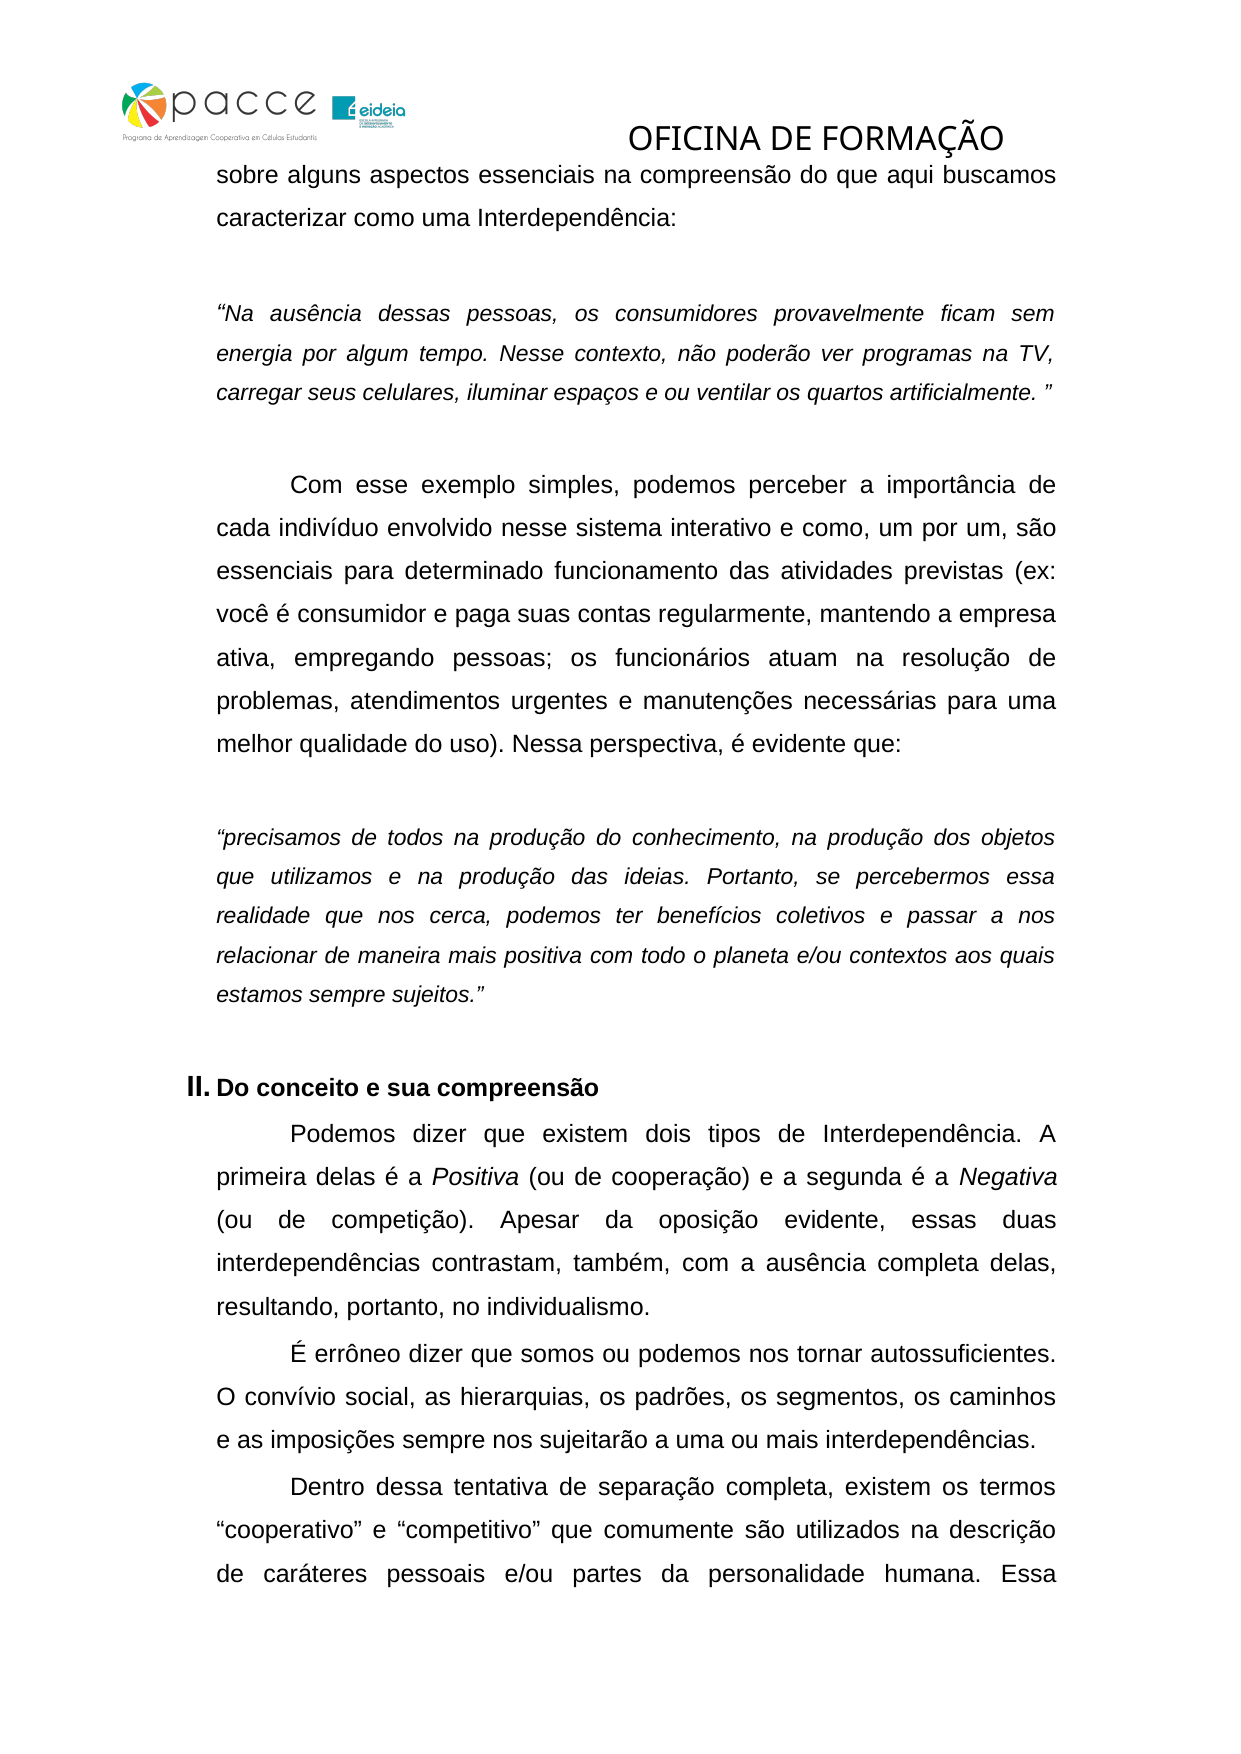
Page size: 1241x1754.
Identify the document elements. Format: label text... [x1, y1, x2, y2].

text “precisamos de todos na produção do conhecimento, na produção dos objetos que utilizamos e na produção das ideias. Portanto, se percebermos essa realidade que nos cerca, podemos ter benefícios coletivos e passar a nos relacionar de maneira mais positiva com todo o planeta e/ou contextos aos quais estamos sempre sujeitos.” [216, 823, 1057, 1008]
text É errôneo dizer que somos ou podemos nos tornar autossuficientes. O convívio social, as hierarquias, os padrões, os segmentos, os caminhos e as imposições sempre nos sujeitarão a uma ou mais interdependências. [216, 1339, 1057, 1454]
text Podemos dizer que existem dois tipos de Interdependência. A primeira delas é a Positiva (ou de cooperação) e a segunda é a Negativa (ou de competição). Apesar da oposição evidente, essas duas interdependências contrastam, também, com a ausência completa delas, resultando, portanto, no individualismo. [216, 1119, 1057, 1320]
list Do conceito e sua compreensão [186, 1069, 1057, 1102]
picture [112, 73, 419, 151]
text “Na ausência dessas pessoas, os consumidores provavelmente ficam sem energia por algum tempo. Nesse contexto, não poderão ver programas na TV, carregar seus celulares, iluminar espaços e ou ventilar os quartos artificialmente. ” [216, 298, 1057, 406]
text Com esse exemplo simples, podemos perceber a importância de cada indivíduo envolvido nesse sistema interativo e como, um por um, são essenciais para determinado funcionamento das atividades previstas (ex: você é consumidor e paga suas contas regularmente, mantendo a empresa ativa, empregando pessoas; os funcionários atuam na resolução de problemas, atendimentos urgentes e manutenções necessárias para uma melhor qualidade do uso). Nessa perspectiva, é evidente que: [216, 470, 1057, 758]
